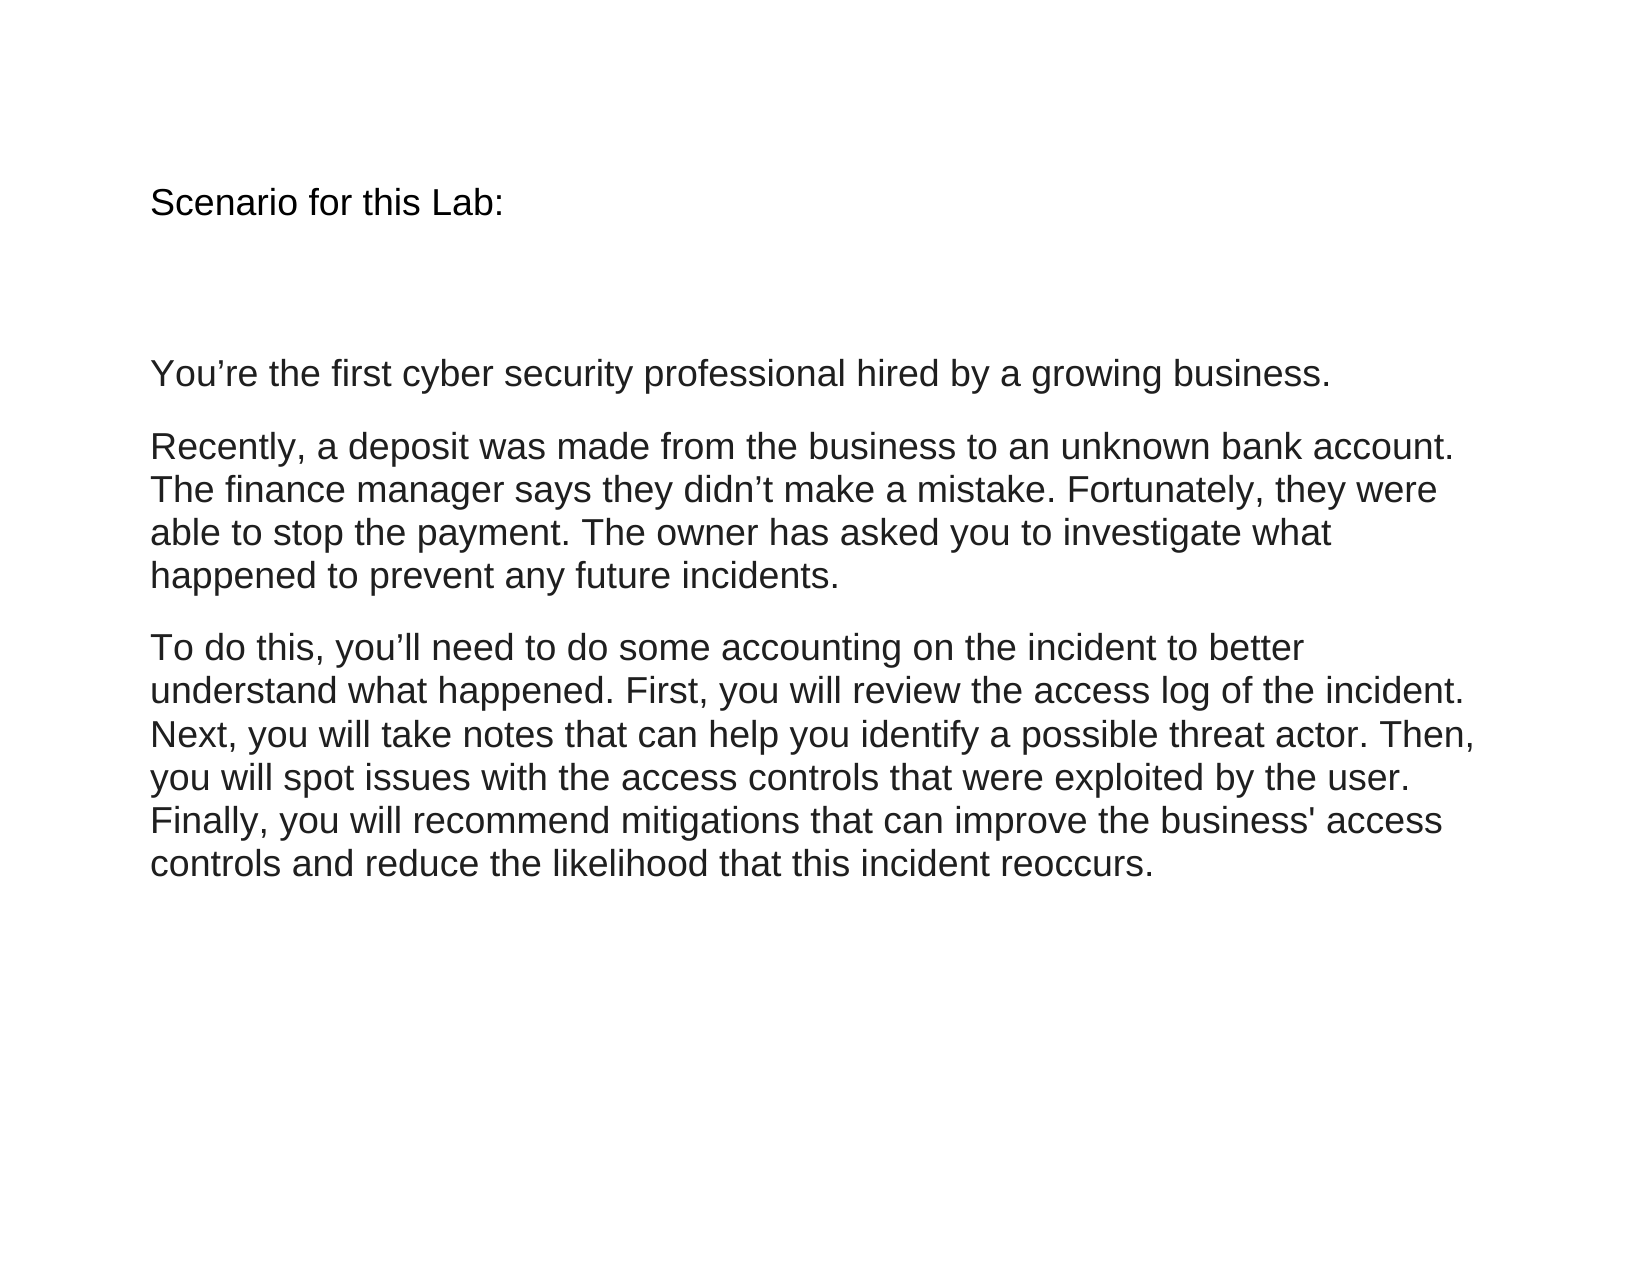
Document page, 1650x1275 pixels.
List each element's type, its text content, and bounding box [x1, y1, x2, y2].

text You’re the first cyber security professional hired by a growing business. [150, 352, 1500, 395]
text Scenario for this Lab: [150, 180, 1500, 223]
text To do this, you’ll need to do some accounting on the incident to better understand what happened. First, you will review the access log of the incident. Next, you will take notes that can help you identify a possible threat actor. Then, you will spot issues with the access controls that were exploited by the user. Finally, you will recommend mitigations that can improve the business' access controls and reduce the likelihood that this incident reoccurs. [150, 626, 1500, 884]
text Recently, a deposit was made from the business to an unknown bank account. The finance manager says they didn’t make a mistake. Fortunately, they were able to stop the payment. The owner has asked you to investigate what happened to prevent any future incidents. [150, 424, 1500, 596]
